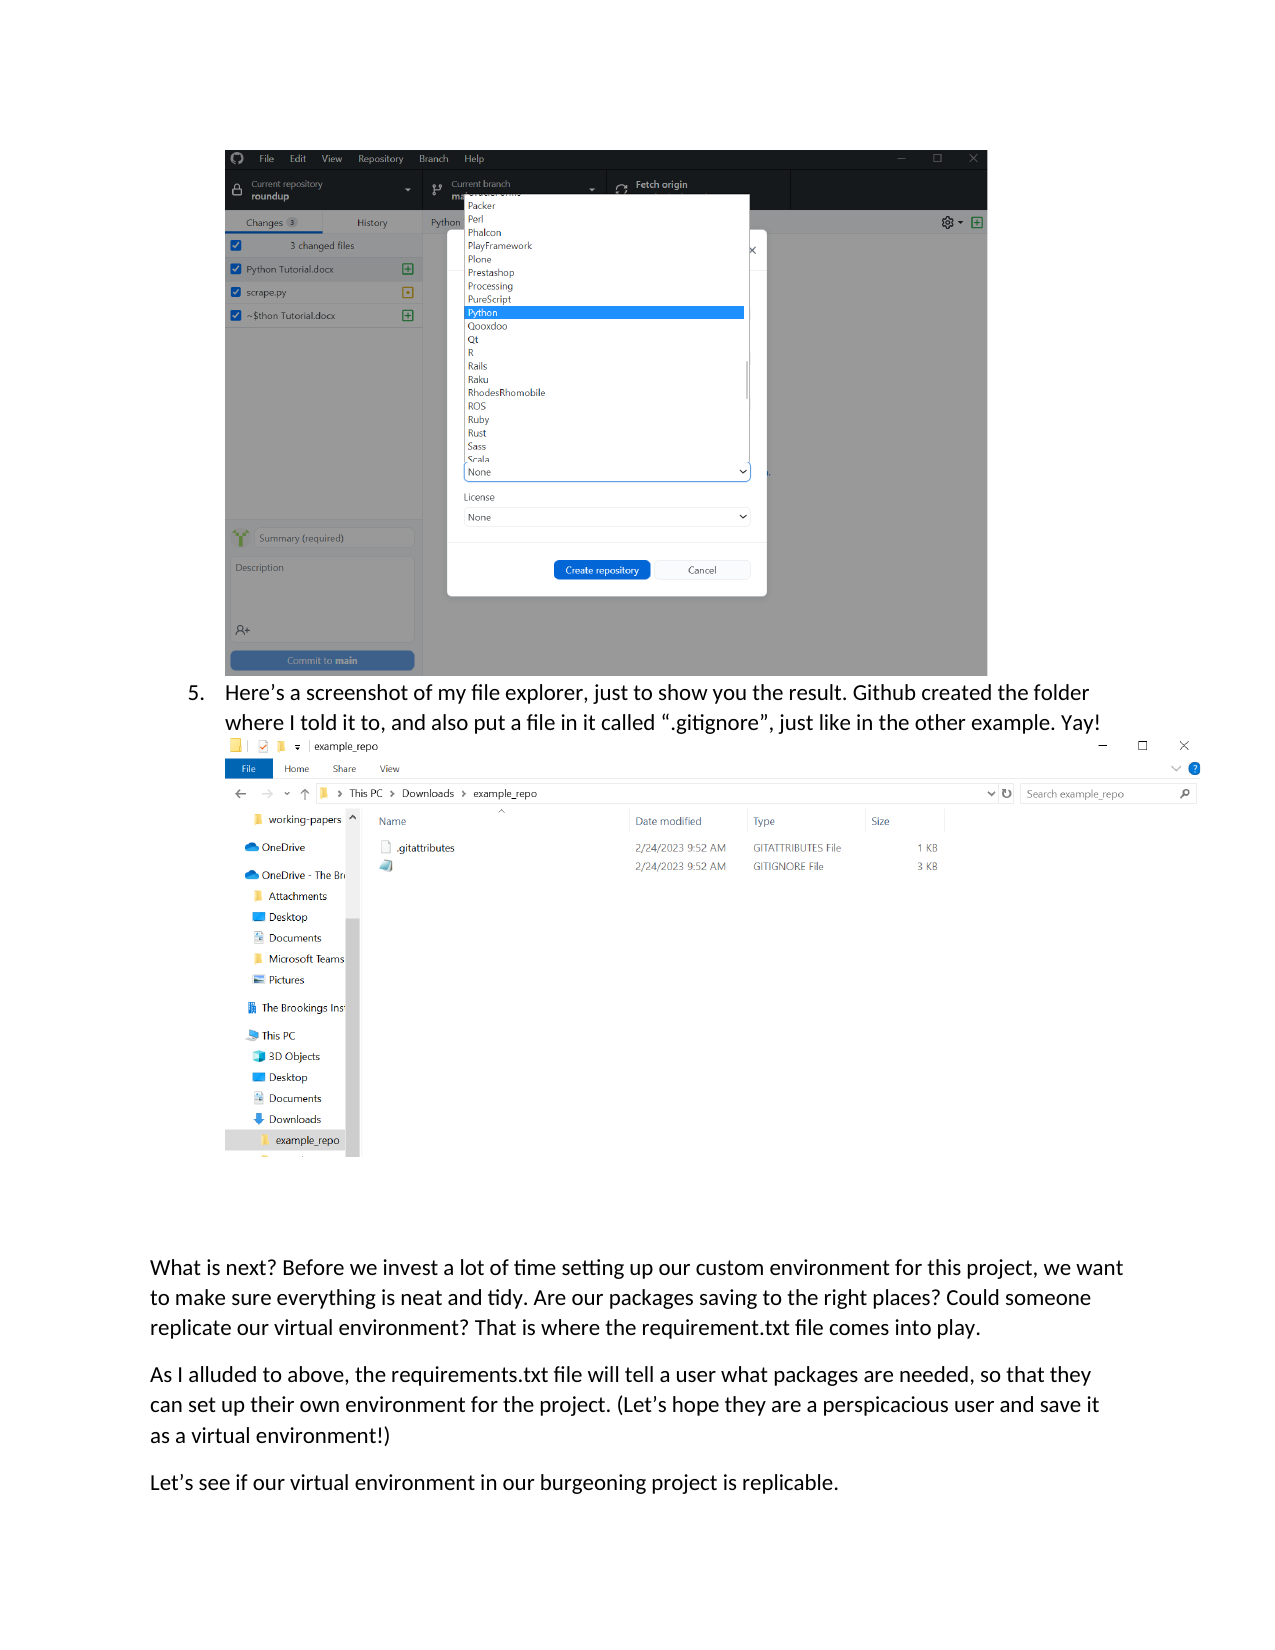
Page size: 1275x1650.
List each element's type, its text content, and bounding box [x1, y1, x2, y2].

list Here’s a screenshot of my file explorer, just to show you the result. Github created the folder where I told it to, and also put a file in it called “.gitignore”, just like in the other example. Yay! [187, 678, 1125, 736]
text Let’s see if our virtual environment in our burgeoning project is replicable. [150, 1468, 1125, 1496]
text What is next? Before we invest a lot of time setting up our custom environment for this project, we want to make sure everything is neat and tidy. Are our packages saving to the right places? Could someone replicate our virtual environment? That is where the requirement.txt file comes into play. [150, 1253, 1125, 1341]
text As I alluded to above, the requirements.txt file will tell a user what packages are needed, so that they can set up their own environment for the project. (Let’s hope they are a perspicacious user and save it as a virtual environment!) [150, 1360, 1125, 1449]
picture [225, 150, 988, 676]
picture [225, 738, 1200, 1157]
